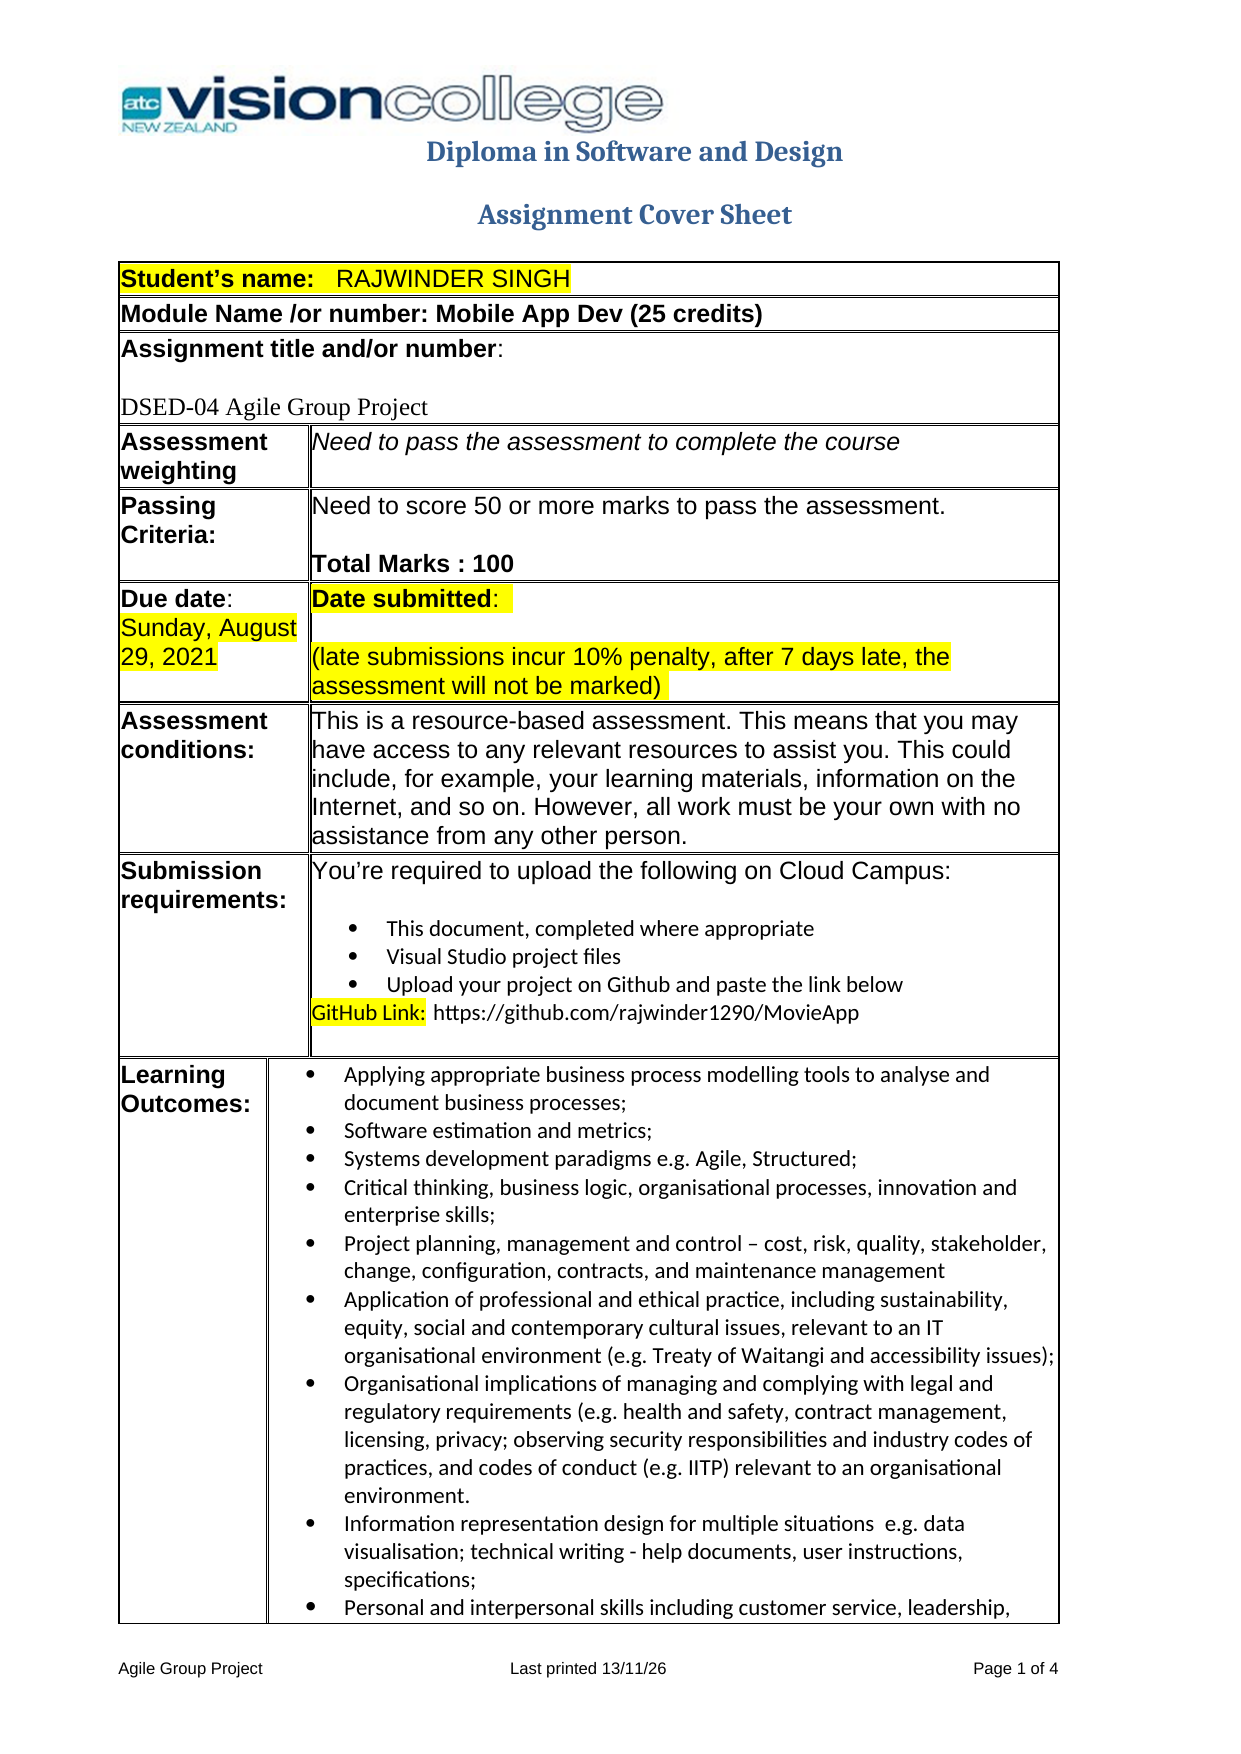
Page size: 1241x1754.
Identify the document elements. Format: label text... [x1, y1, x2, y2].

table_cell You’re required to upload the following on Cloud Campus: This document, completed where appropriate Visual Studio project files Upload your project on Github and paste the link below GitHub Link: https://github.com/rajwinder1290/MovieApp [312, 855, 1058, 1056]
table_cell Need to pass the assessment to complete the course [312, 426, 1058, 486]
table_cell This is a resource-based assessment. This means that you may have access to any relevant resources to assist you. This could include, for example, your learning materials, information on the Internet, and so on. However, all work must be your own with no assistance from any other person. [312, 705, 1058, 851]
table_cell Date submitted: (late submissions incur 10% penalty, after 7 days late, the assessment will not be marked) [312, 583, 1058, 701]
table_cell Due date: Sunday, August 29, 2021 [120, 583, 308, 701]
table_cell Assignment title and/or number: DSED-04 Agile Group Project [120, 333, 1058, 423]
table_cell Passing Criteria: [120, 490, 308, 579]
text Diploma in Software and Design [154, 136, 1122, 169]
table_header Student’s name: RAJWINDER SINGH [120, 263, 1058, 294]
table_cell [269, 1059, 1058, 1622]
table_cell Module Name /or number: Mobile App Dev (25 credits) [120, 298, 1058, 329]
picture [118, 65, 684, 136]
table_cell Assessment conditions: [120, 705, 308, 851]
table_cell Assessment weighting [120, 426, 308, 486]
text Assignment Cover Sheet [154, 198, 1122, 232]
table_cell Submission requirements: [120, 855, 308, 1056]
table_cell Learning Outcomes: [120, 1059, 266, 1622]
table_cell Need to score 50 or more marks to pass the assessment. Total Marks : 100 [312, 490, 1058, 579]
